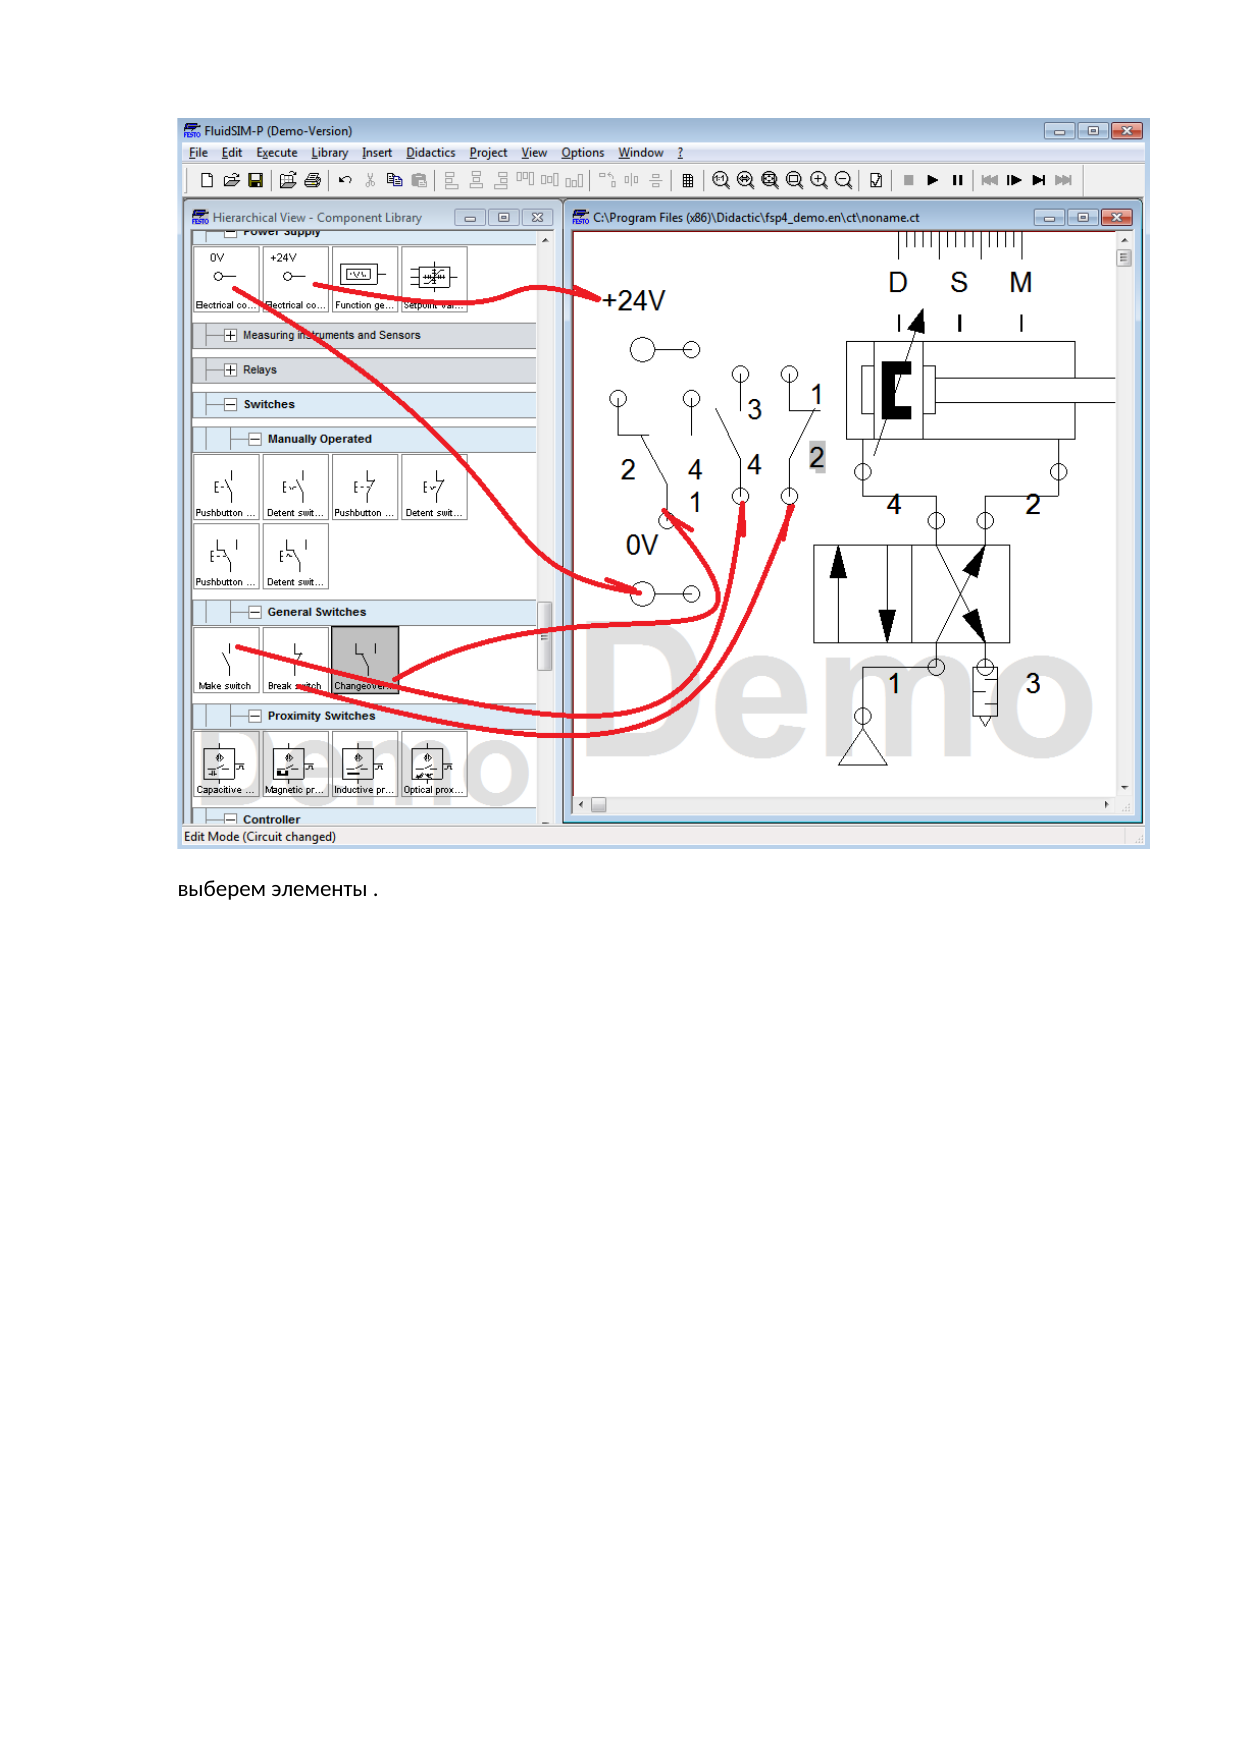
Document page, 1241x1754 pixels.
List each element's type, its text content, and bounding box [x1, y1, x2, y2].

picture [177, 118, 1150, 849]
text выберем элементы . [177, 874, 1152, 902]
